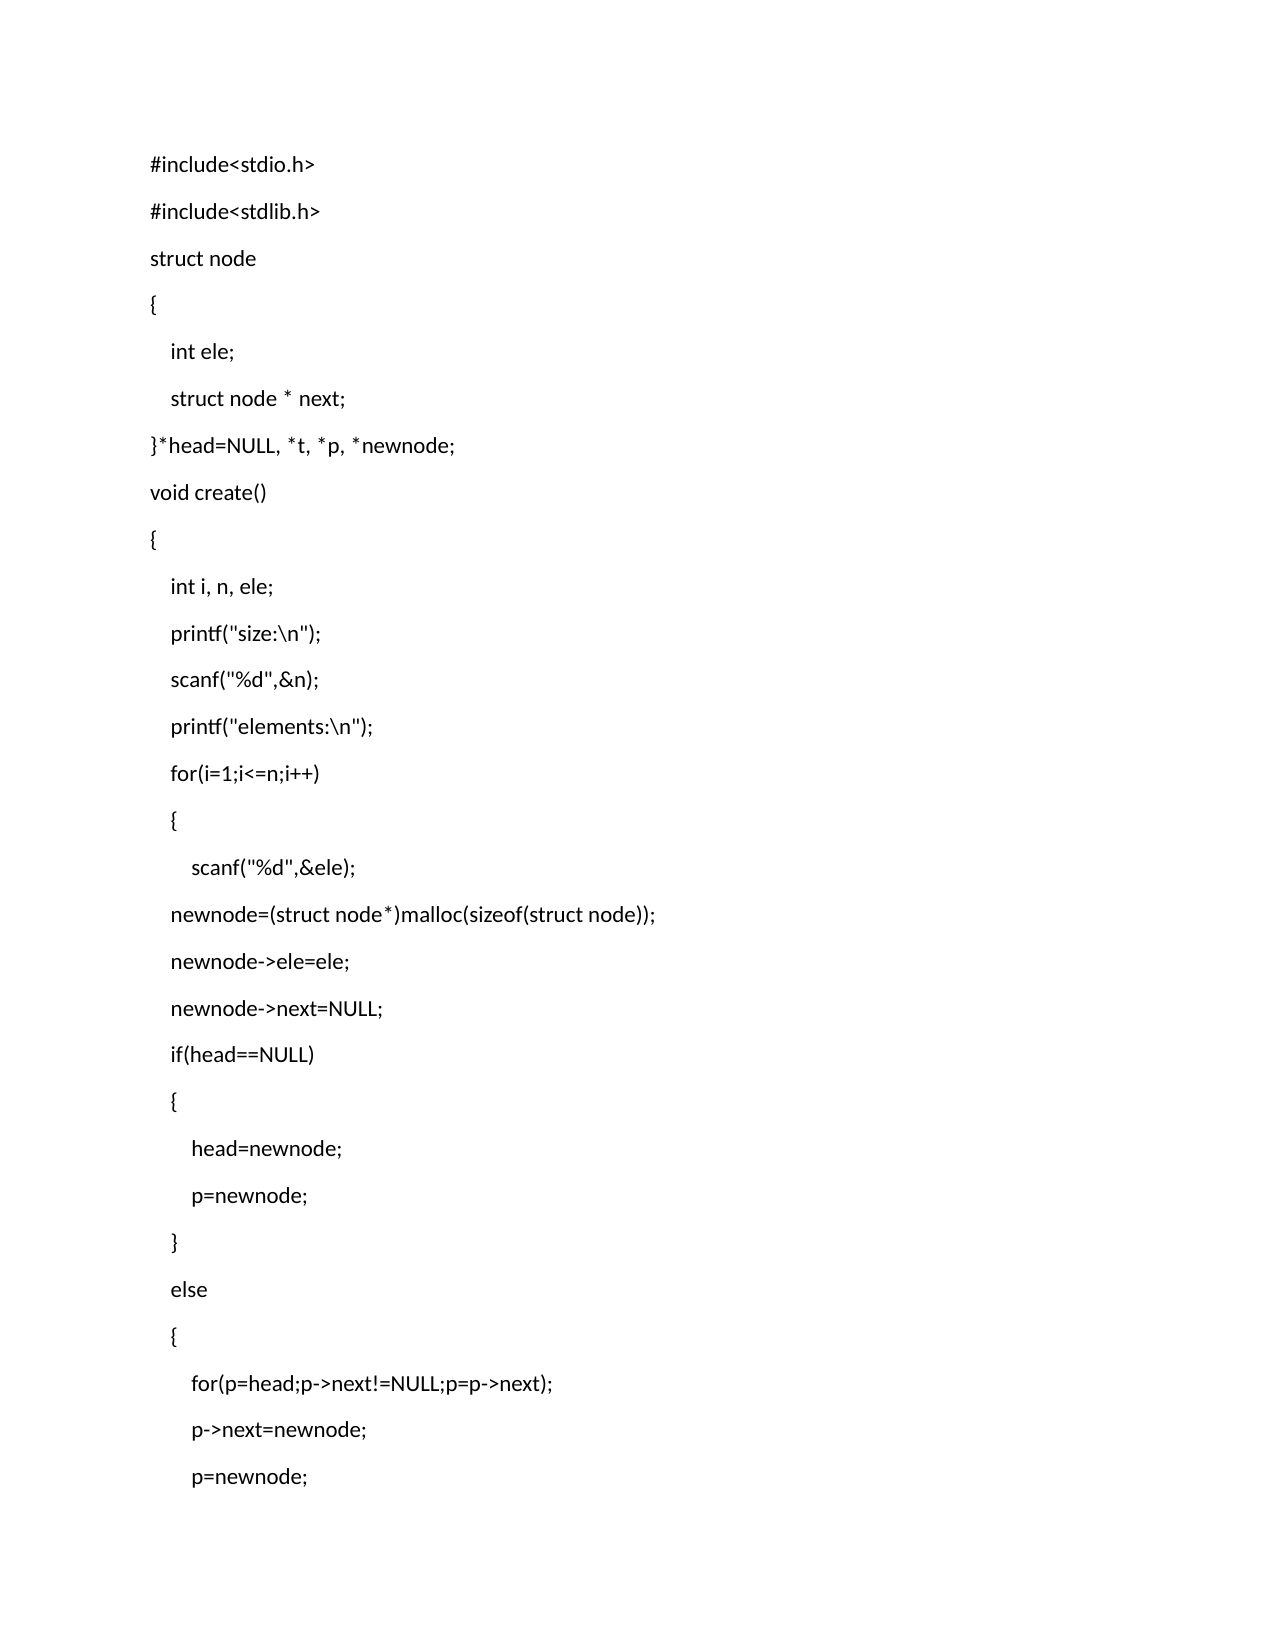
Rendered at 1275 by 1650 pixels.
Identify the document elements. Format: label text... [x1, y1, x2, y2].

text printf("size:\n"); [150, 619, 1125, 647]
text { [150, 525, 1125, 553]
text head=newnode; [150, 1134, 1125, 1162]
text #include<stdlib.h> [150, 197, 1125, 225]
text #include<stdio.h> [150, 150, 1125, 178]
text if(head==NULL) [150, 1041, 1125, 1069]
text struct node [150, 244, 1125, 272]
text newnode->ele=ele; [150, 947, 1125, 975]
text { [150, 1322, 1125, 1350]
text int i, n, ele; [150, 572, 1125, 600]
text } [150, 1228, 1125, 1256]
text printf("elements:\n"); [150, 712, 1125, 741]
text int ele; [150, 337, 1125, 366]
text for(p=head;p->next!=NULL;p=p->next); [150, 1369, 1125, 1397]
text newnode=(struct node*)malloc(sizeof(struct node)); [150, 900, 1125, 928]
text { [150, 291, 1125, 319]
text void create() [150, 478, 1125, 506]
text { [150, 806, 1125, 834]
text scanf("%d",&ele); [150, 853, 1125, 881]
text }*head=NULL, *t, *p, *newnode; [150, 431, 1125, 459]
text else [150, 1275, 1125, 1303]
text for(i=1;i<=n;i++) [150, 759, 1125, 787]
text newnode->next=NULL; [150, 994, 1125, 1022]
text p=newnode; [150, 1462, 1125, 1491]
text { [150, 1087, 1125, 1116]
text p=newnode; [150, 1181, 1125, 1209]
text p->next=newnode; [150, 1416, 1125, 1444]
text struct node * next; [150, 384, 1125, 412]
text scanf("%d",&n); [150, 666, 1125, 694]
